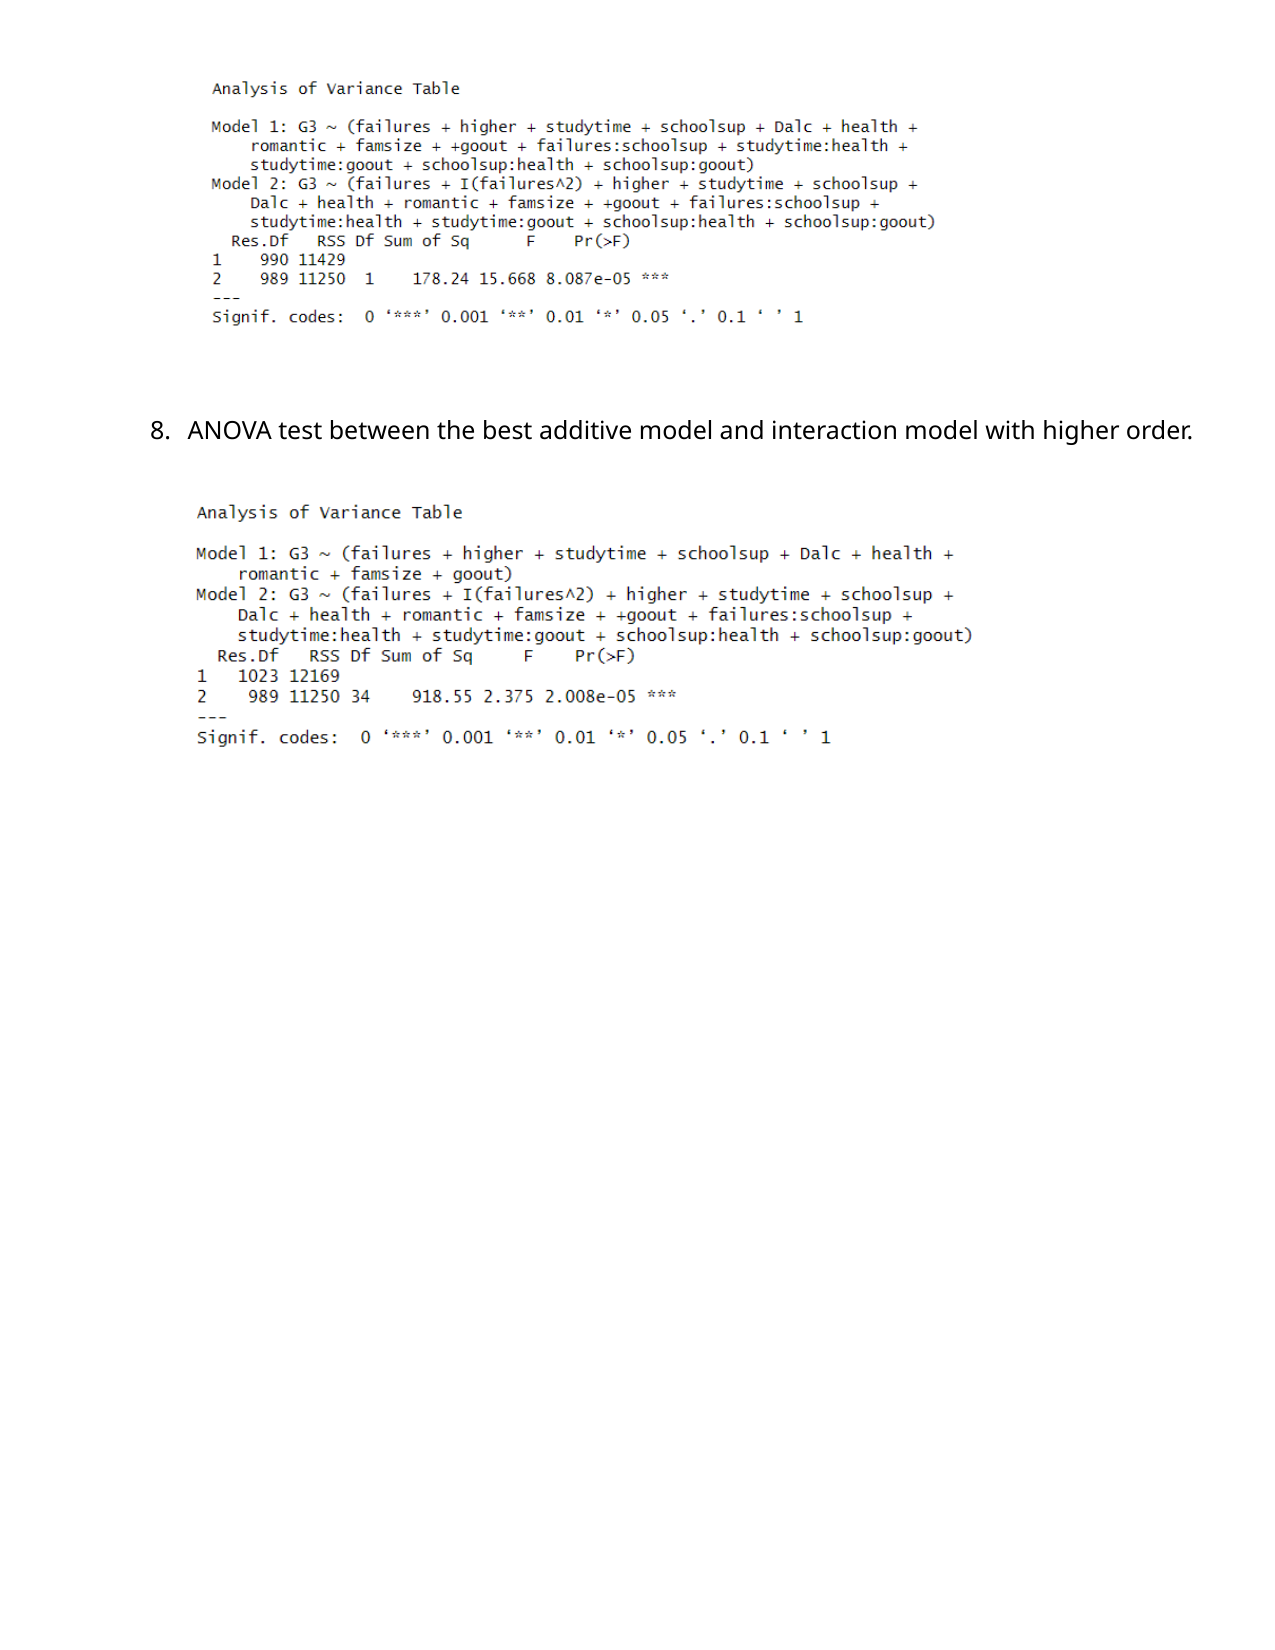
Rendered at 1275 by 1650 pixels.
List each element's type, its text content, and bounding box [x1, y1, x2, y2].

picture [187, 491, 1163, 757]
list ANOVA test between the best additive model and interaction model with higher order. [150, 413, 1200, 447]
picture [203, 75, 1117, 335]
